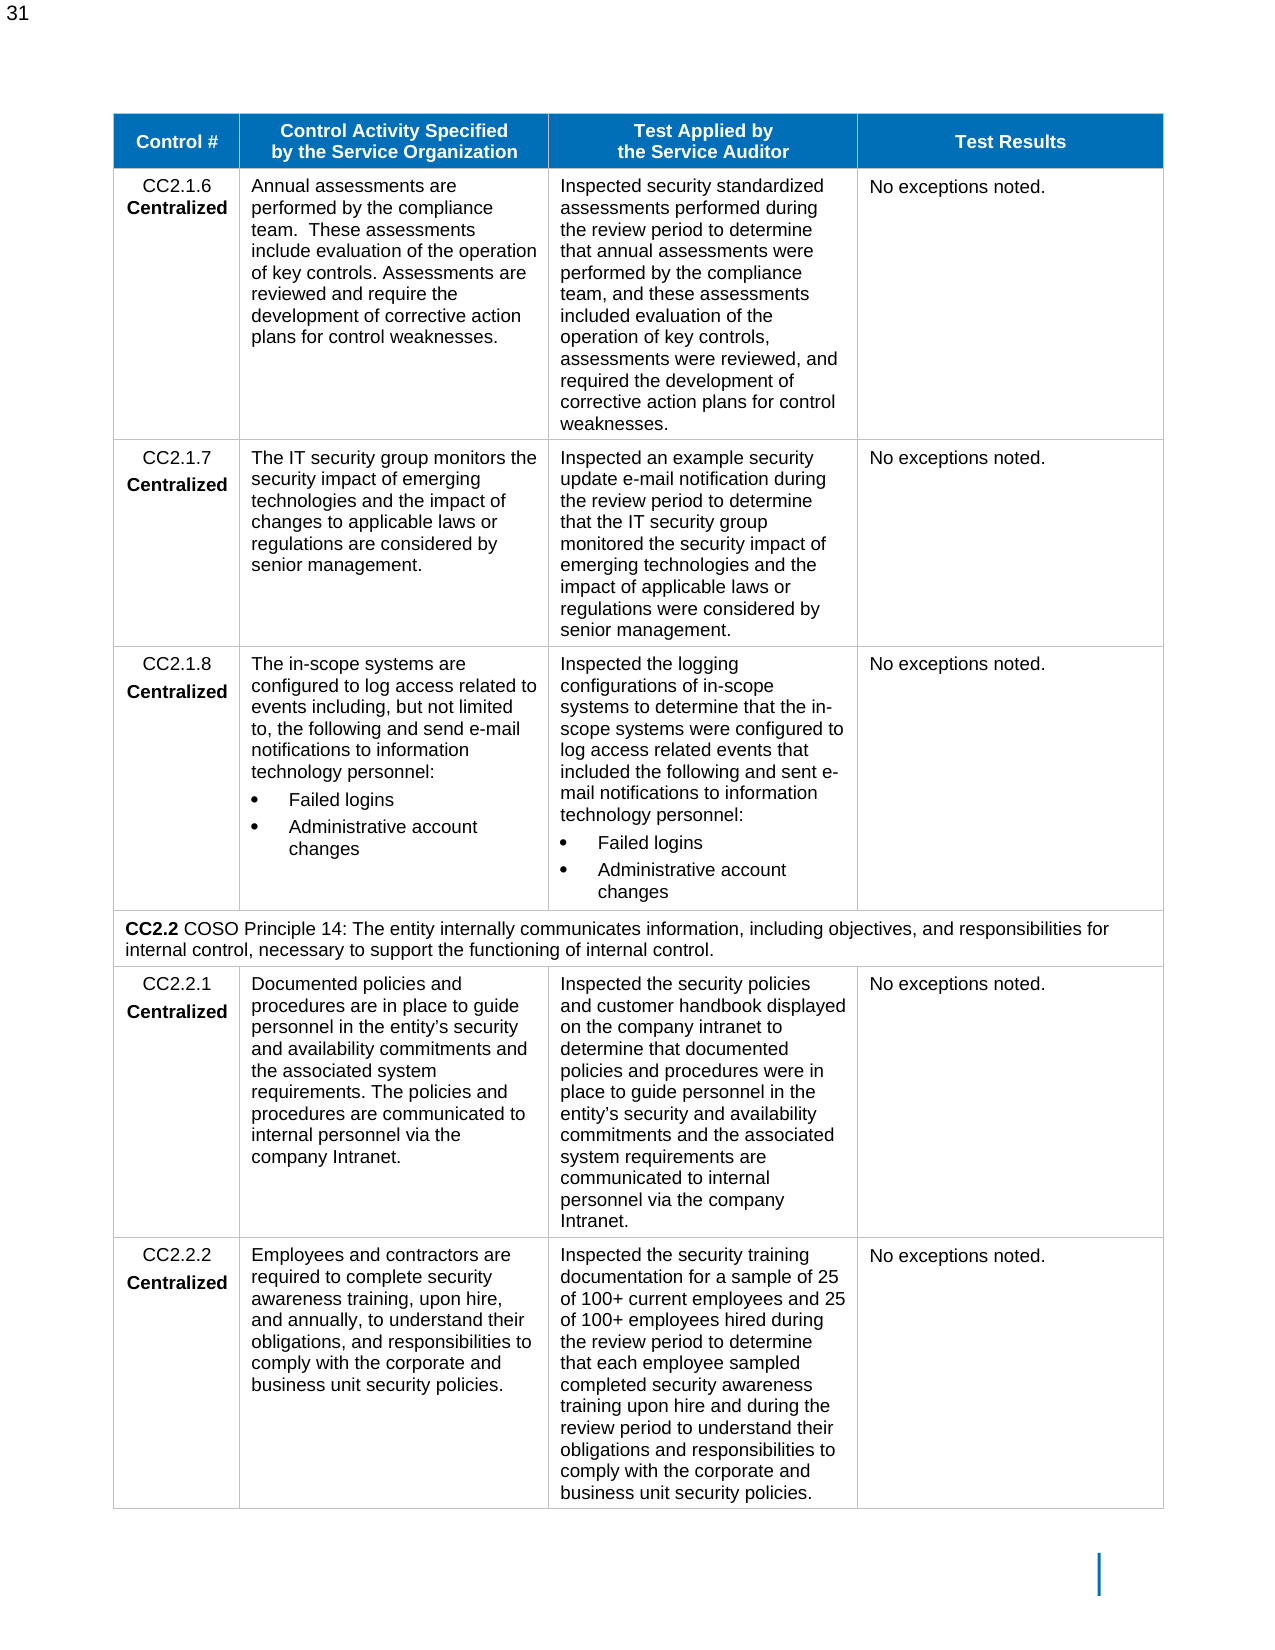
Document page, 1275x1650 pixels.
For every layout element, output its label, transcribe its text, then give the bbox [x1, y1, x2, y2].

table_cell CC2.1.7 Centralized [114, 440, 239, 646]
table_cell Annual assessments are performed by the compliance team. These assessments include evaluation of the operation of key controls. Assessments are reviewed and require the development of corrective action plans for control weaknesses. [240, 169, 548, 439]
table_header Control # [114, 114, 239, 168]
table_cell CC2.2 COSO Principle 14: The entity internally communicates information, including objectives, and responsibilities for internal control, necessary to support the functioning of internal control. [114, 911, 1163, 966]
table_header Control Activity Specified by the Service Organization [240, 114, 548, 168]
table_cell Inspected the security policies and customer handbook displayed on the company intranet to determine that documented policies and procedures were in place to guide personnel in the entity’s security and availability commitments and the associated system requirements are communicated to internal personnel via the company Intranet. [549, 967, 857, 1237]
table_cell Inspected the security training documentation for a sample of 25 of 100+ current employees and 25 of 100+ employees hired during the review period to determine that each employee sampled completed security awareness training upon hire and during the review period to understand their obligations and responsibilities to comply with the corporate and business unit security policies. [549, 1238, 857, 1508]
table_cell Employees and contractors are required to complete security awareness training, upon hire, and annually, to understand their obligations, and responsibilities to comply with the corporate and business unit security policies. [240, 1238, 548, 1508]
table_cell Inspected an example security update e-mail notification during the review period to determine that the IT security group monitored the security impact of emerging technologies and the impact of applicable laws or regulations were considered by senior management. [549, 440, 857, 646]
table_cell No exceptions noted. [858, 169, 1163, 439]
table_cell No exceptions noted. [858, 440, 1163, 646]
table_cell Documented policies and procedures are in place to guide personnel in the entity’s security and availability commitments and the associated system requirements. The policies and procedures are communicated to internal personnel via the company Intranet. [240, 967, 548, 1237]
table_cell Inspected the logging configurations of in-scope systems to determine that the in- scope systems were configured to log access related events that included the following and sent e- mail notifications to information technology personnel: Failed logins Administrative account changes [549, 647, 857, 910]
table_cell No exceptions noted. [858, 1238, 1163, 1508]
table_cell No exceptions noted. [858, 967, 1163, 1237]
table_cell CC2.2.1 Centralized [114, 967, 239, 1237]
table_cell Inspected security standardized assessments performed during the review period to determine that annual assessments were performed by the compliance team, and these assessments included evaluation of the operation of key controls, assessments were reviewed, and required the development of corrective action plans for control weaknesses. [549, 169, 857, 439]
table_cell CC2.2.2 Centralized [114, 1238, 239, 1508]
table_cell No exceptions noted. [858, 647, 1163, 910]
table_cell CC2.1.6 Centralized [114, 169, 239, 439]
table_header Test Results [858, 114, 1163, 168]
table_cell The IT security group monitors the security impact of emerging technologies and the impact of changes to applicable laws or regulations are considered by senior management. [240, 440, 548, 646]
table_header Test Applied by the Service Auditor [549, 114, 857, 168]
table_cell The in-scope systems are configured to log access related to events including, but not limited to, the following and send e-mail notifications to information technology personnel: Failed logins Administrative account changes [240, 647, 548, 910]
table_cell CC2.1.8 Centralized [114, 647, 239, 910]
